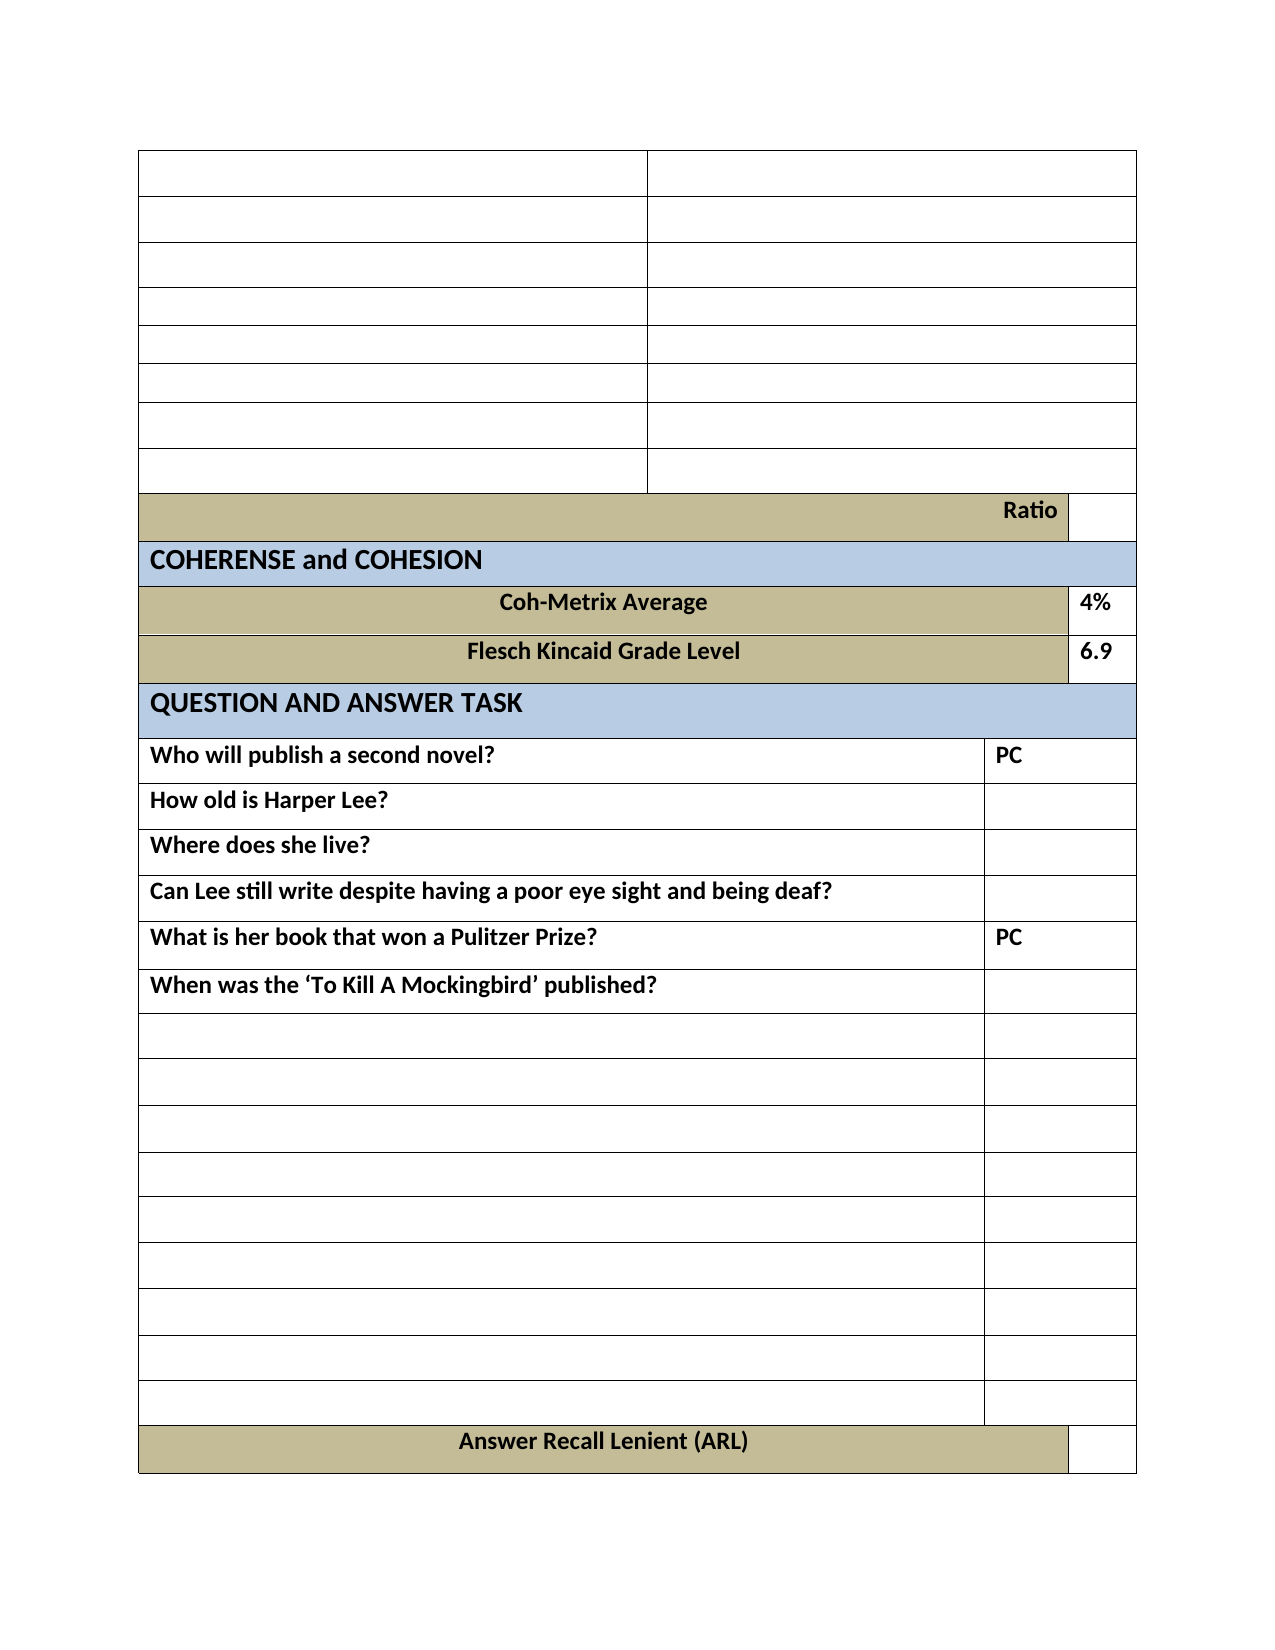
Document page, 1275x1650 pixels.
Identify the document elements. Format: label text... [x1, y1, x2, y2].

table_cell [139, 1336, 984, 1380]
table_cell [1069, 494, 1136, 541]
table_cell COHERENSE and COHESION [139, 542, 1136, 586]
table_cell [985, 1197, 1136, 1242]
table_cell Coh-Metrix Average [139, 587, 1068, 634]
table_cell [648, 403, 1136, 447]
table_cell Where does she live? [139, 830, 984, 875]
table_cell [985, 1289, 1136, 1335]
table_cell [139, 197, 647, 242]
table_cell [139, 403, 647, 447]
table_cell Answer Recall Lenient (ARL) [139, 1426, 1068, 1473]
table_cell [985, 1243, 1136, 1287]
table_cell [139, 288, 647, 325]
table_cell [139, 1197, 984, 1242]
table_cell [139, 151, 647, 196]
table_cell [985, 1381, 1136, 1425]
table_cell [648, 197, 1136, 242]
table_cell [139, 1014, 984, 1058]
table_cell PC [985, 922, 1136, 968]
table_cell [985, 830, 1136, 875]
table_cell [985, 1014, 1136, 1058]
table_cell When was the ‘To Kill A Mockingbird’ published? [139, 970, 984, 1013]
table_cell [139, 1243, 984, 1287]
table_cell 4% [1069, 587, 1136, 634]
table_cell [139, 364, 647, 402]
table_cell PC [985, 739, 1136, 783]
table_cell [648, 449, 1136, 493]
table_cell [648, 288, 1136, 325]
table_cell [985, 1059, 1136, 1105]
table_cell [985, 970, 1136, 1013]
table_cell Who will publish a second novel? [139, 739, 984, 783]
table_cell [139, 1289, 984, 1335]
table_cell [139, 1059, 984, 1105]
table_cell [985, 876, 1136, 921]
table_cell QUESTION AND ANSWER TASK [139, 684, 1136, 738]
table_cell [1069, 1426, 1136, 1473]
table_cell [985, 1153, 1136, 1196]
table_cell [648, 326, 1136, 363]
table_cell What is her book that won a Pulitzer Prize? [139, 922, 984, 968]
table_cell [648, 151, 1136, 196]
table_cell [985, 784, 1136, 829]
table_cell [139, 1153, 984, 1196]
table_cell [648, 243, 1136, 287]
table_cell [139, 326, 647, 363]
table_cell Can Lee still write despite having a poor eye sight and being deaf? [139, 876, 984, 921]
table_cell [139, 449, 647, 493]
table_cell [139, 1381, 984, 1425]
table_cell [985, 1336, 1136, 1380]
table_cell [139, 243, 647, 287]
table_cell How old is Harper Lee? [139, 784, 984, 829]
table_cell Flesch Kincaid Grade Level [139, 636, 1068, 683]
table_cell [139, 1106, 984, 1152]
table_cell [985, 1106, 1136, 1152]
table_cell Ratio [139, 494, 1068, 541]
table_cell 6.9 [1069, 636, 1136, 683]
table_cell [648, 364, 1136, 402]
